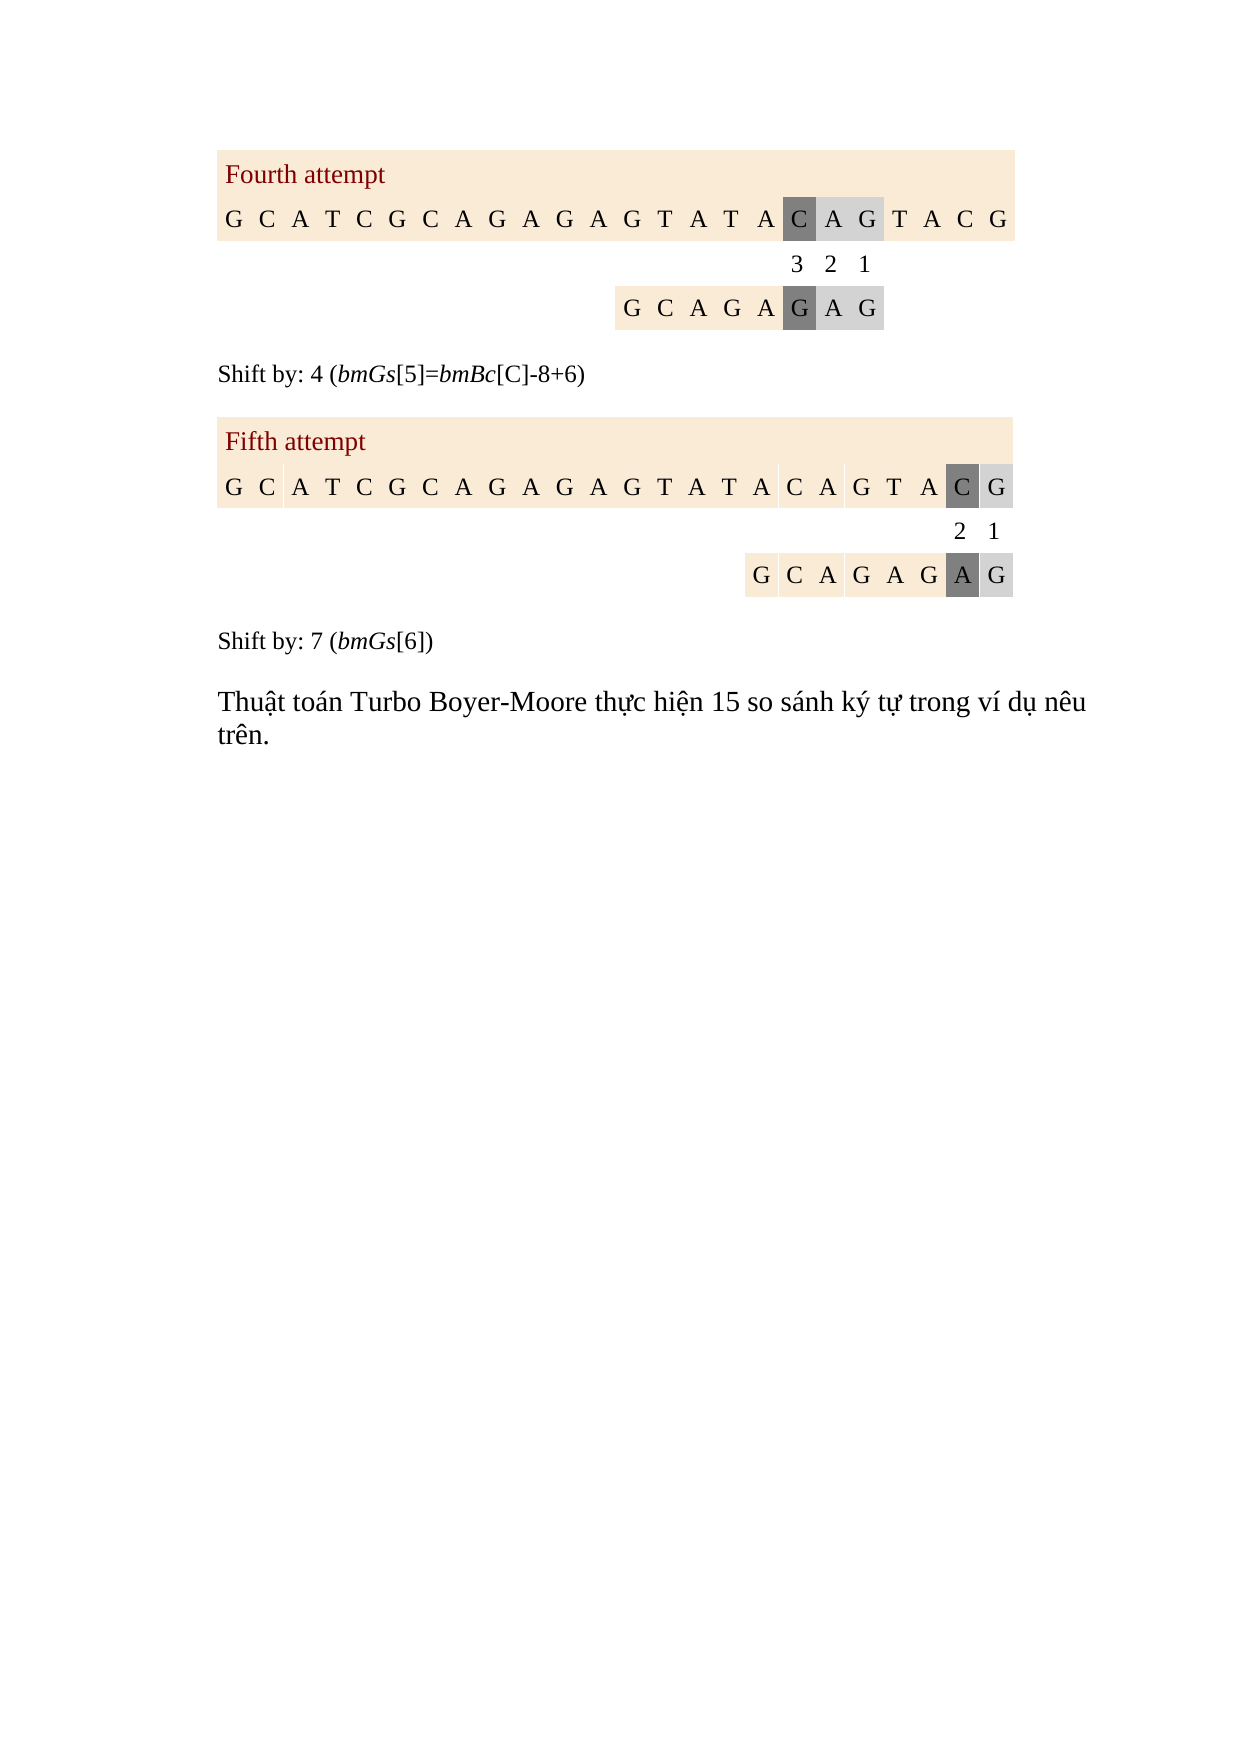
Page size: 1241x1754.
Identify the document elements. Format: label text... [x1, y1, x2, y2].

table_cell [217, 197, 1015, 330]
text Shift by: 7 (bmGs[6]) [217, 626, 1090, 655]
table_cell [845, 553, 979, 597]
text Shift by: 4 (bmGs[5]=bmBc[C]-8+6) [217, 359, 1090, 388]
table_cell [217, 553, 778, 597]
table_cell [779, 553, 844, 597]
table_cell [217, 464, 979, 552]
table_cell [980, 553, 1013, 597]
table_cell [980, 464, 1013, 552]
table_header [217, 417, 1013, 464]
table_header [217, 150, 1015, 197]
text Thuật toán Turbo Boyer-Moore thực hiện 15 so sánh ký tự trong ví dụ nêu trên. [217, 684, 1090, 751]
